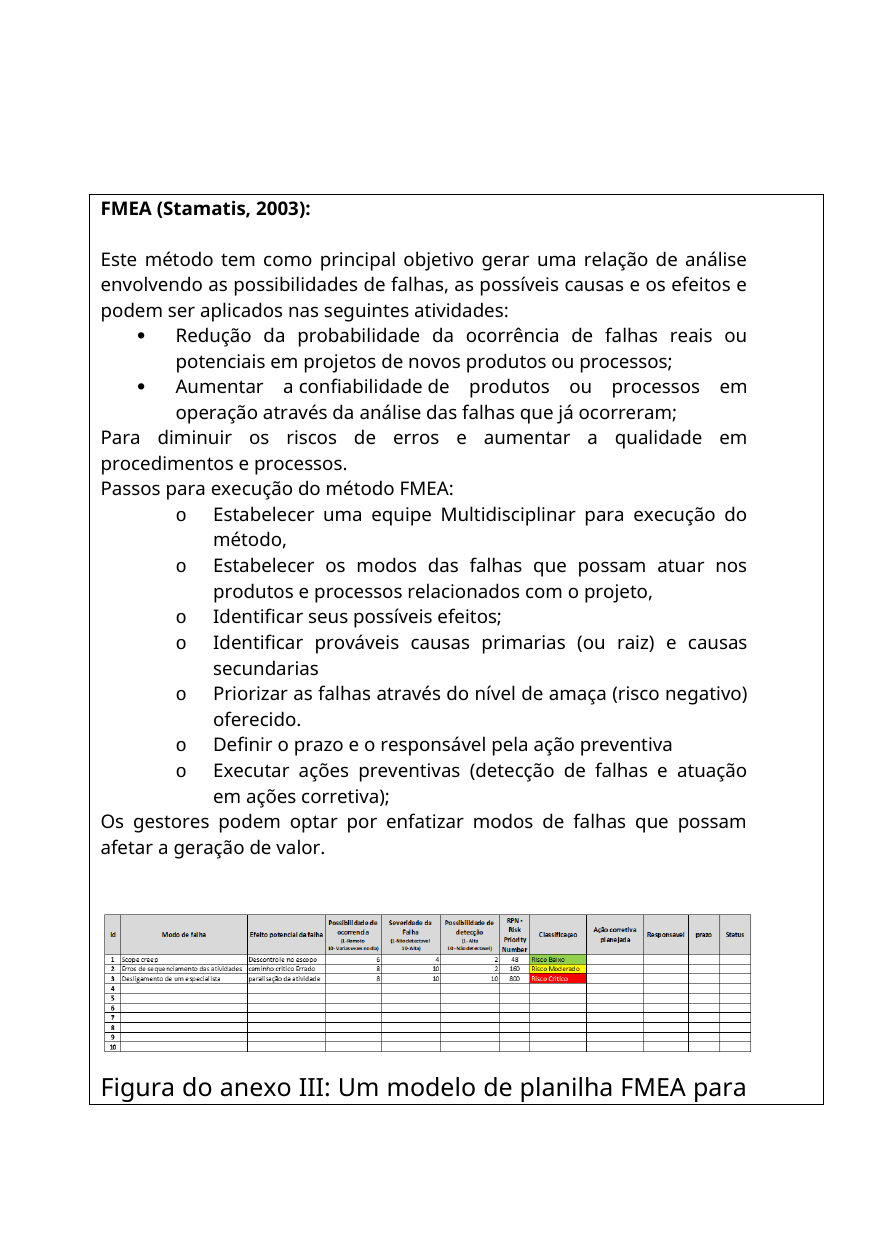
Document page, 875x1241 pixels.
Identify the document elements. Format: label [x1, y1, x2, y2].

picture [100, 910, 755, 1056]
table_header [90, 195, 823, 1104]
